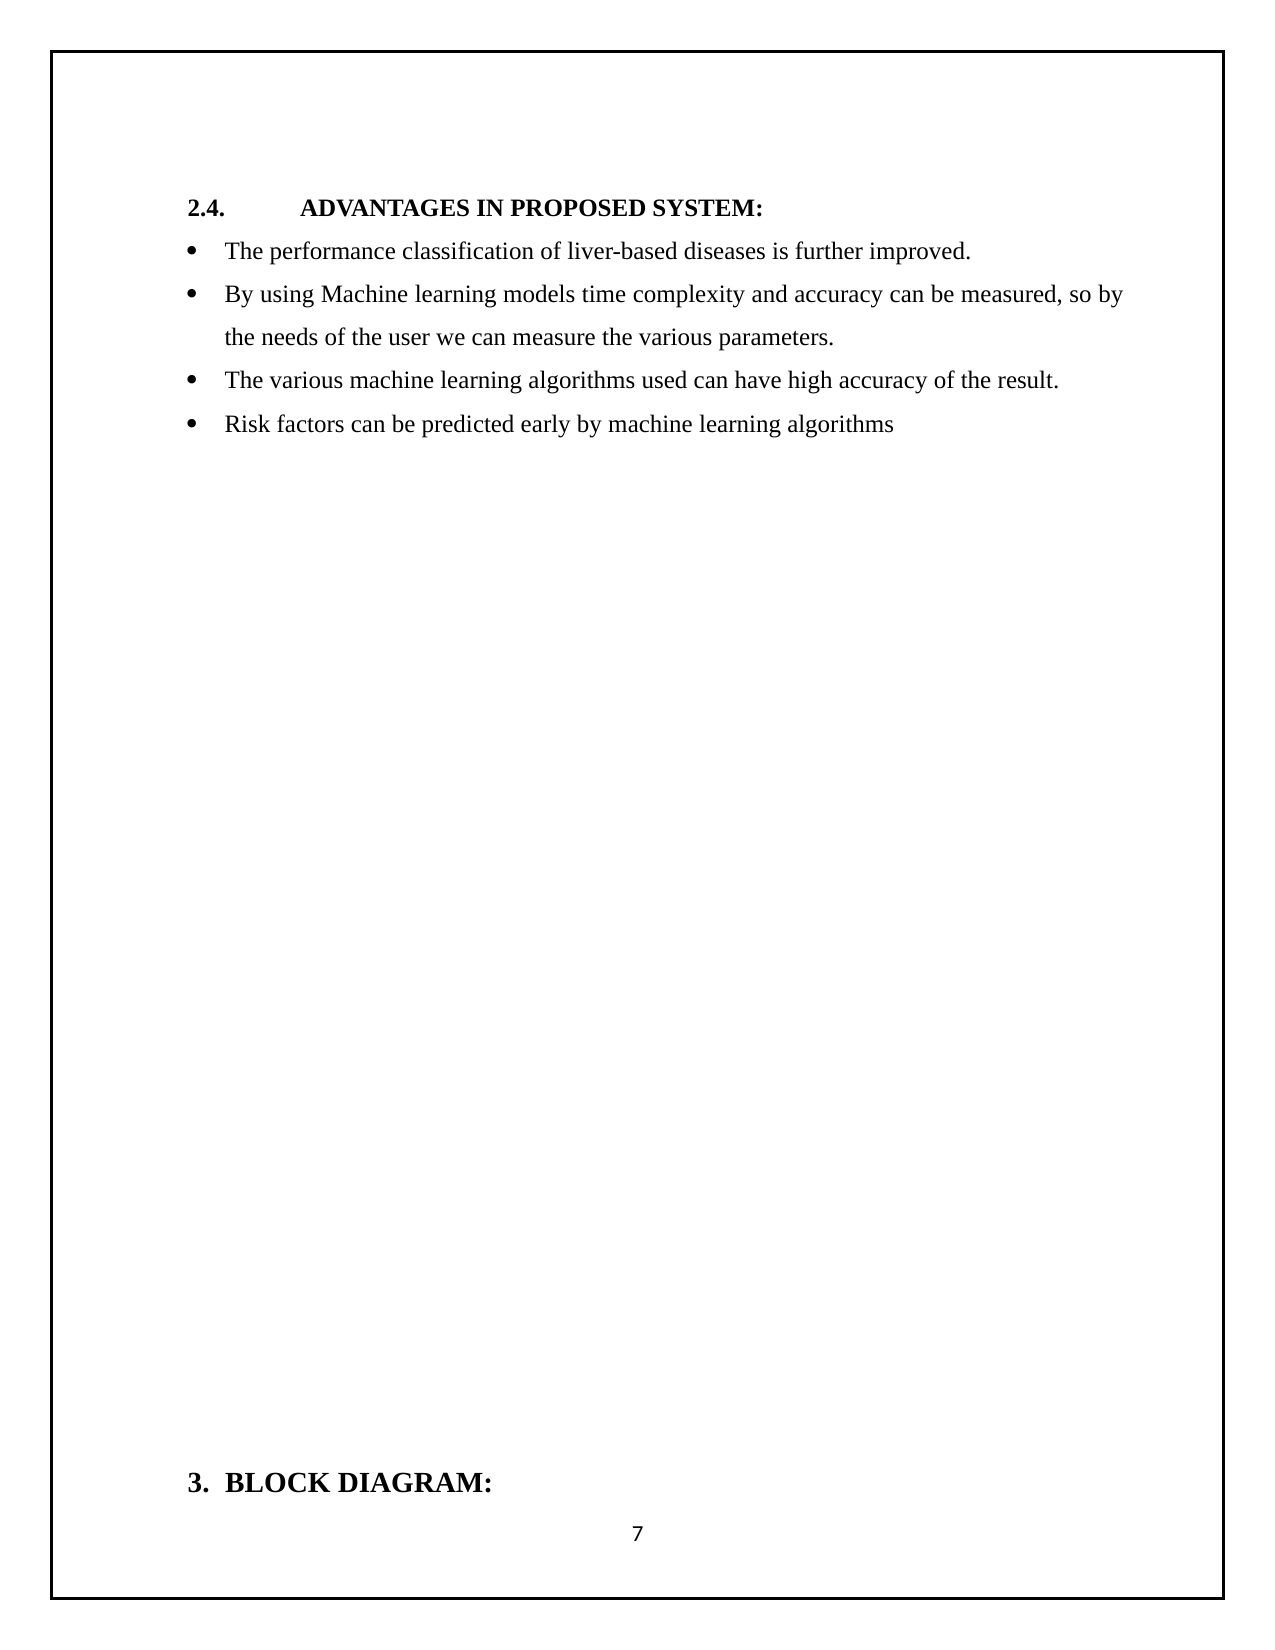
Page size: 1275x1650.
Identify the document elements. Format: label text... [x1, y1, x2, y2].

list The performance classification of liver-based diseases is further improved. [187, 236, 1125, 265]
list Risk factors can be predicted early by machine learning algorithms [187, 409, 1125, 437]
list By using Machine learning models time complexity and accuracy can be measured, so by the needs of the user we can measure the various parameters. [187, 279, 1125, 351]
list ADVANTAGES IN PROPOSED SYSTEM: [187, 193, 1125, 222]
list The various machine learning algorithms used can have high accuracy of the result. [187, 366, 1125, 394]
list BLOCK DIAGRAM: [187, 1466, 1125, 1499]
